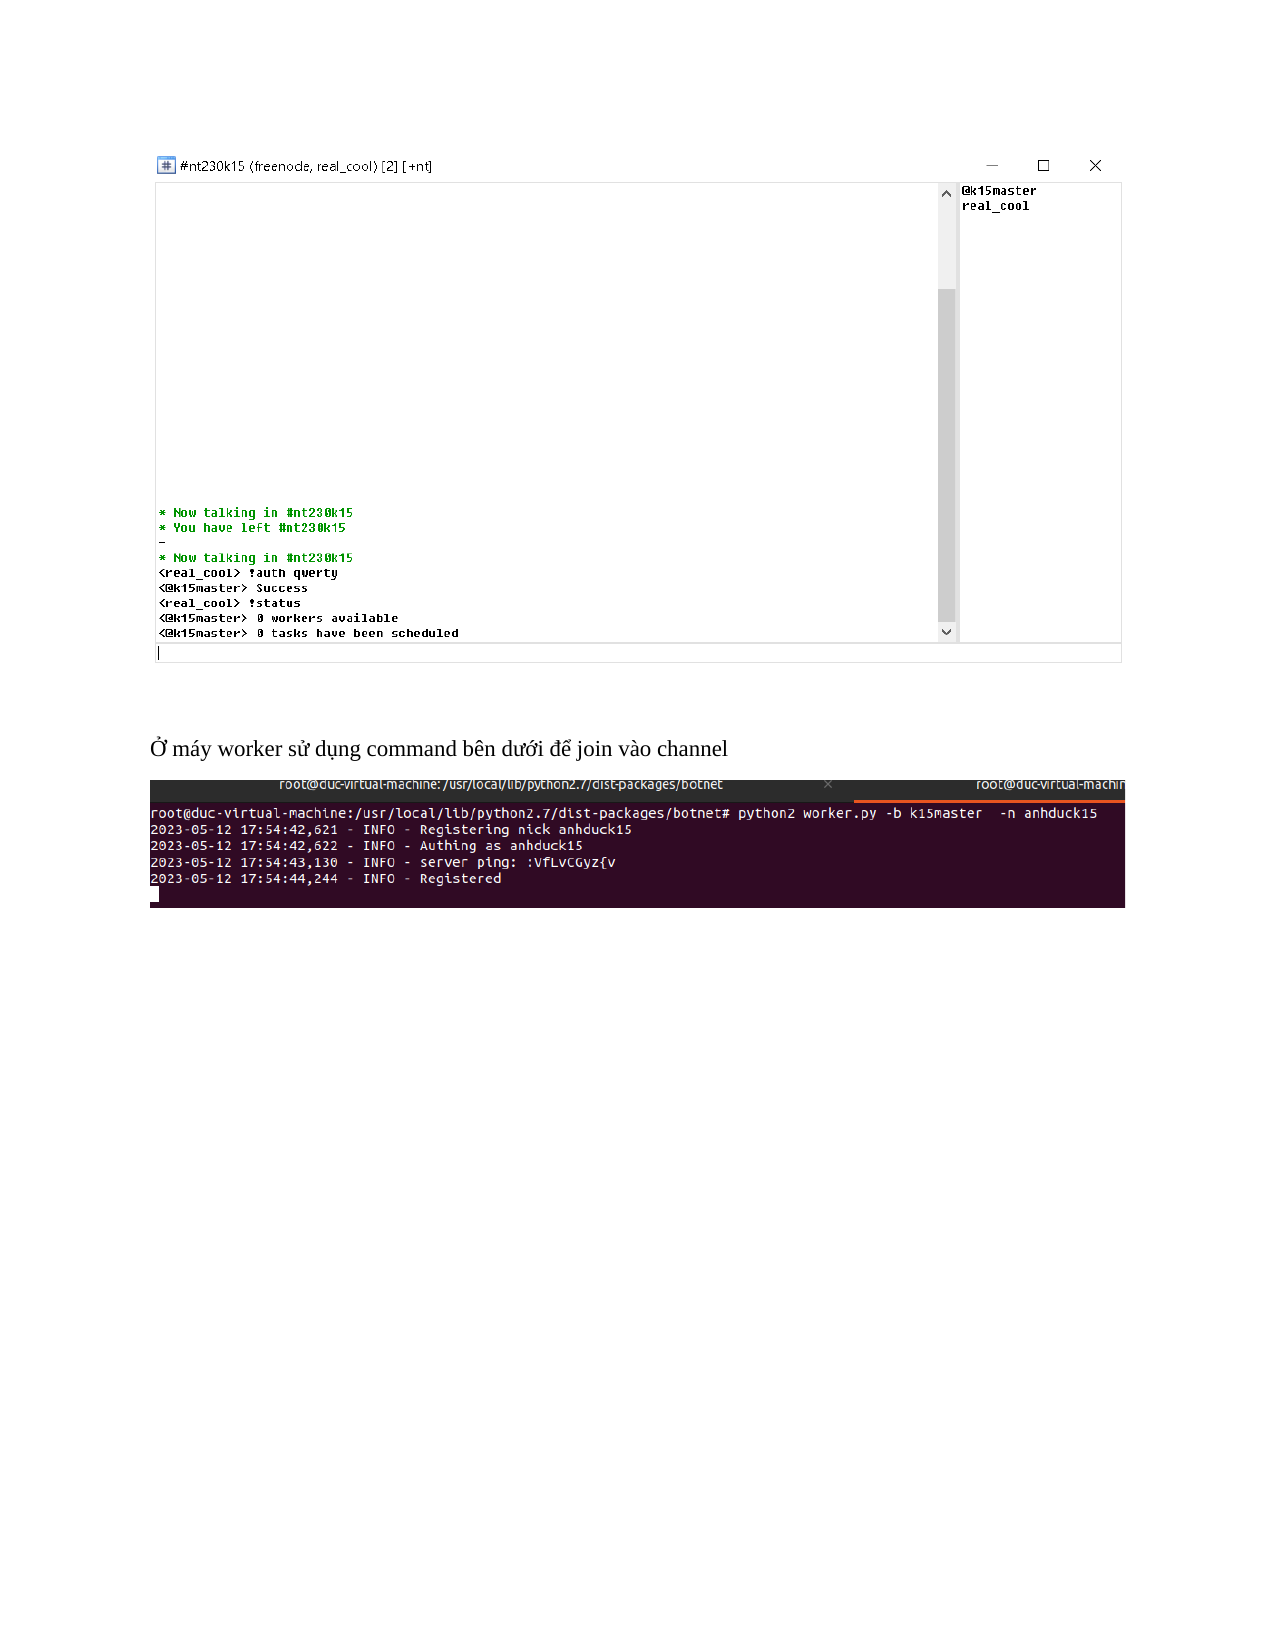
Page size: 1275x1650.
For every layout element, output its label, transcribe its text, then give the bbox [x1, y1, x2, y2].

picture [150, 150, 1125, 667]
text Ở máy worker sử dụng command bên dưới để join vào channel [150, 735, 1125, 762]
picture [150, 780, 1125, 908]
